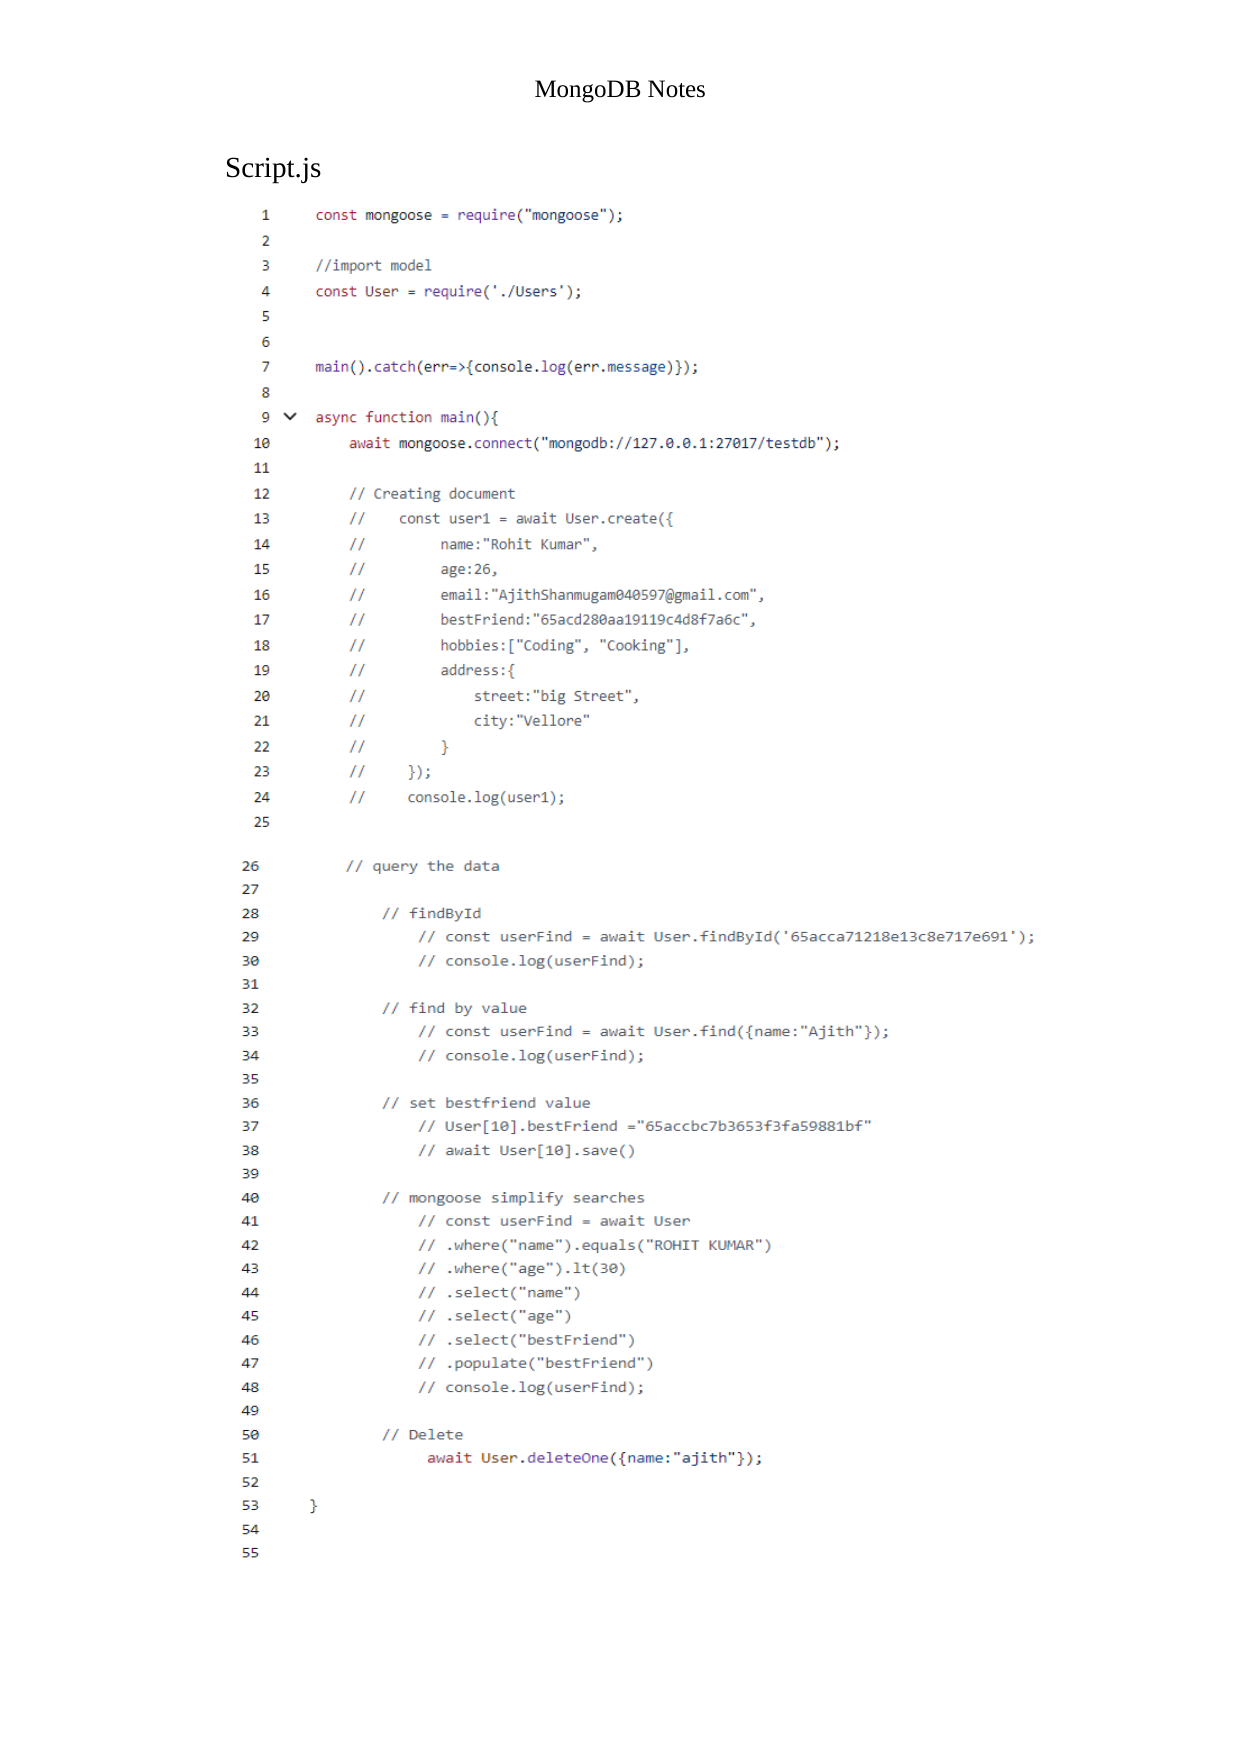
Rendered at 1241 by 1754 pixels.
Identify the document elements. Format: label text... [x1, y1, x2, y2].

text Script.js [150, 150, 1090, 183]
picture [225, 202, 1093, 836]
picture [225, 854, 1121, 1569]
